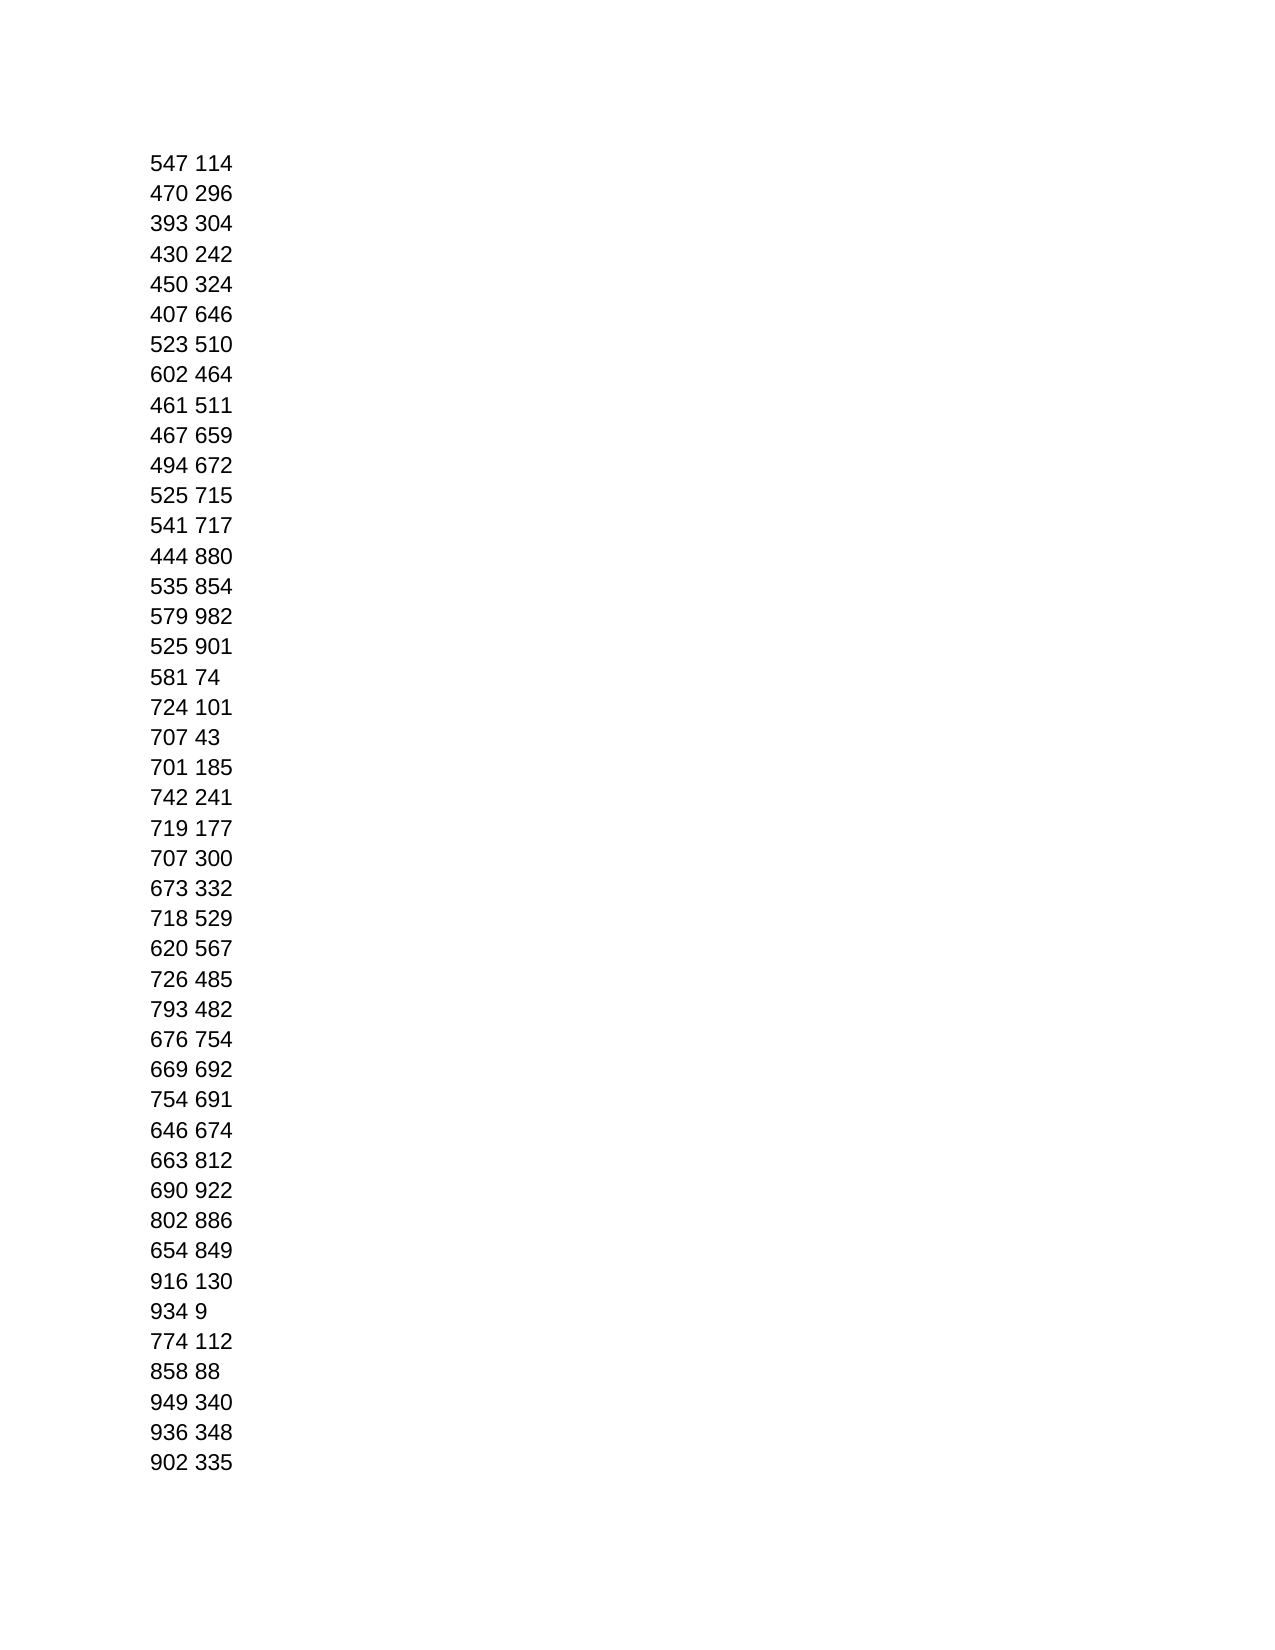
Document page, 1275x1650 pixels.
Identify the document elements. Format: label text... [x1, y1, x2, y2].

text 690 922 [150, 1177, 1125, 1203]
text 579 982 [150, 603, 1125, 629]
text 707 300 [150, 845, 1125, 871]
text 444 880 [150, 543, 1125, 569]
text 719 177 [150, 814, 1125, 841]
text 535 854 [150, 573, 1125, 599]
text 646 674 [150, 1117, 1125, 1143]
text 858 88 [150, 1358, 1125, 1385]
text 470 296 [150, 180, 1125, 207]
text 654 849 [150, 1237, 1125, 1264]
text 602 464 [150, 361, 1125, 388]
text 547 114 [150, 150, 1125, 176]
text 774 112 [150, 1328, 1125, 1354]
text 467 659 [150, 422, 1125, 448]
text 754 691 [150, 1086, 1125, 1113]
text 676 754 [150, 1026, 1125, 1052]
text 430 242 [150, 241, 1125, 267]
text 393 304 [150, 210, 1125, 237]
text 581 74 [150, 663, 1125, 690]
text 525 901 [150, 633, 1125, 660]
text 450 324 [150, 271, 1125, 297]
text 949 340 [150, 1388, 1125, 1415]
text 669 692 [150, 1056, 1125, 1083]
text 707 43 [150, 724, 1125, 750]
text 523 510 [150, 331, 1125, 358]
text 620 567 [150, 935, 1125, 962]
text 663 812 [150, 1147, 1125, 1173]
text 936 348 [150, 1419, 1125, 1445]
text 742 241 [150, 784, 1125, 811]
text 461 511 [150, 392, 1125, 418]
text 916 130 [150, 1268, 1125, 1294]
text 525 715 [150, 482, 1125, 509]
text 718 529 [150, 905, 1125, 932]
text 673 332 [150, 875, 1125, 901]
text 726 485 [150, 966, 1125, 992]
text 902 335 [150, 1449, 1125, 1475]
text 802 886 [150, 1207, 1125, 1234]
text 793 482 [150, 996, 1125, 1022]
text 494 672 [150, 452, 1125, 478]
text 724 101 [150, 694, 1125, 720]
text 541 717 [150, 512, 1125, 539]
text 701 185 [150, 754, 1125, 781]
text 934 9 [150, 1298, 1125, 1324]
text 407 646 [150, 301, 1125, 327]
